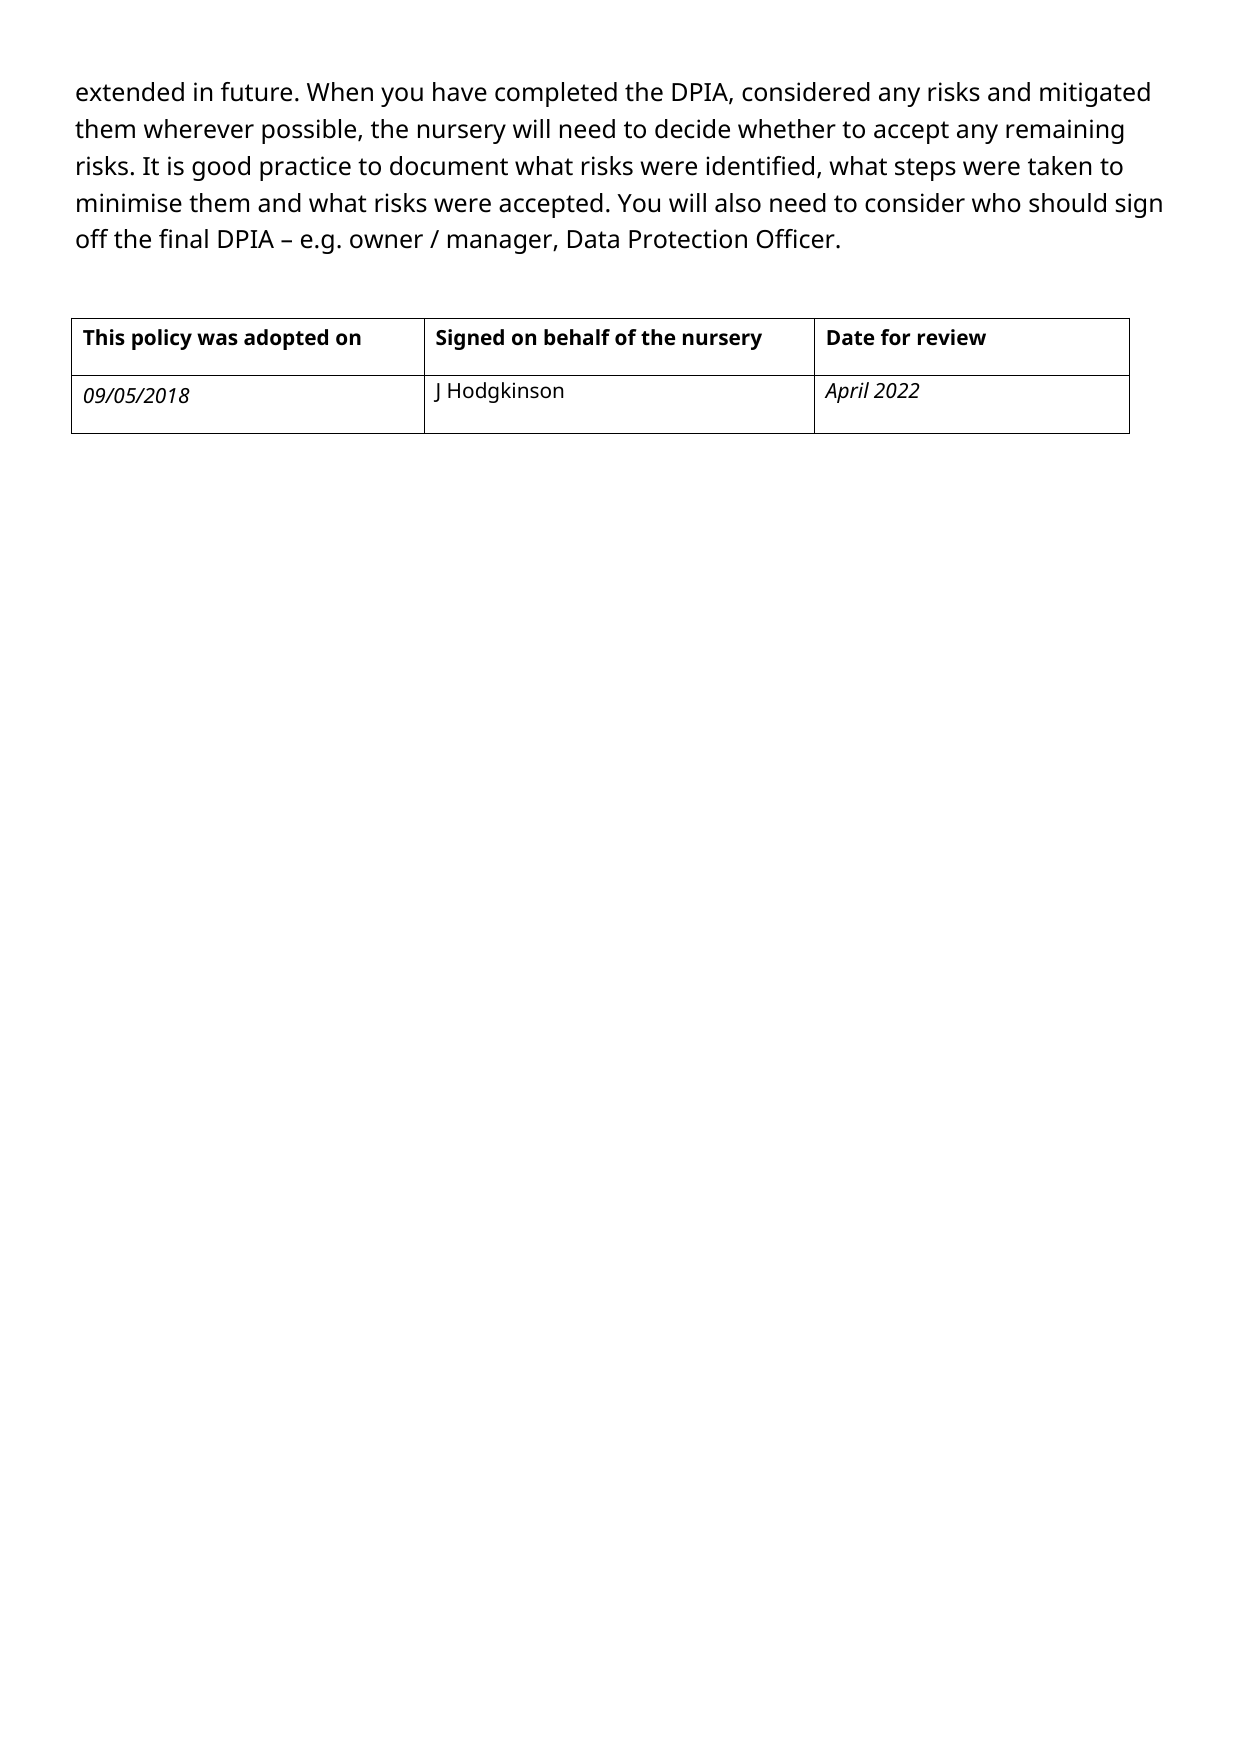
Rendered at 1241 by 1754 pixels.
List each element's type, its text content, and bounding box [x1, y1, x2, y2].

table_cell J Hodgkinson [425, 376, 814, 433]
table_cell April 2022 [815, 376, 1129, 433]
table_header Date for review [815, 319, 1129, 375]
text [75, 75, 1165, 256]
table_header This policy was adopted on [72, 319, 424, 375]
table_cell 09/05/2018 [72, 376, 424, 433]
table_header Signed on behalf of the nursery [425, 319, 814, 375]
